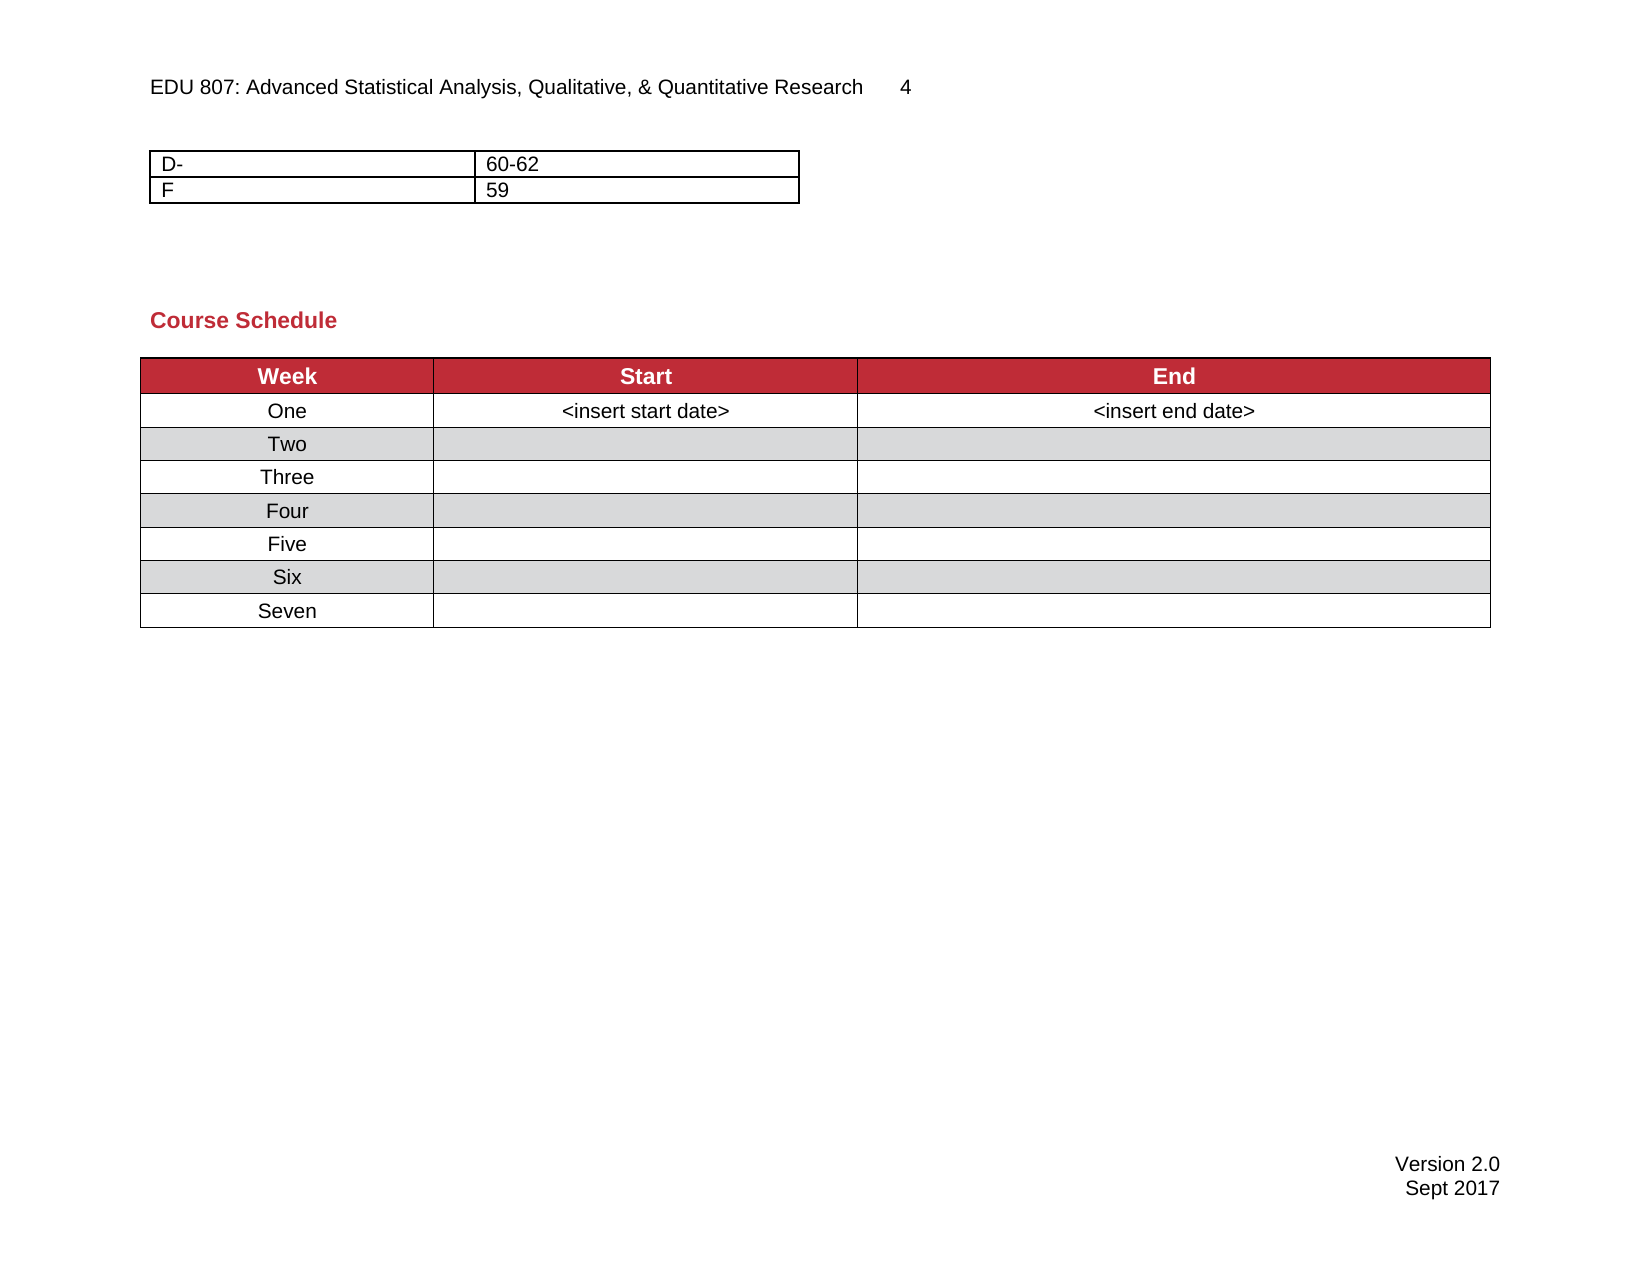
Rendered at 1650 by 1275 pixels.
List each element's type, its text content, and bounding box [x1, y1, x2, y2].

table_cell Five [141, 528, 433, 560]
table_cell Six [141, 561, 433, 593]
table_cell [858, 428, 1490, 460]
table_cell Four [141, 494, 433, 527]
table_cell <insert end date> [858, 394, 1490, 427]
table_cell 59 [476, 178, 798, 202]
table_cell [434, 594, 857, 627]
table_cell [858, 594, 1490, 627]
table_header End [858, 359, 1490, 393]
table_cell [434, 428, 857, 460]
table_cell [858, 461, 1490, 493]
subtitle Course Schedule [150, 307, 1500, 333]
table_cell [434, 494, 857, 527]
table_cell [858, 528, 1490, 560]
table_cell Three [141, 461, 433, 493]
table_cell [434, 561, 857, 593]
table_cell F [151, 178, 474, 202]
table_cell 60-62 [476, 152, 798, 176]
table_cell One [141, 394, 433, 427]
table_cell [858, 561, 1490, 593]
table_cell [434, 528, 857, 560]
table_cell Two [141, 428, 433, 460]
table_cell D- [151, 152, 474, 176]
table_cell [434, 461, 857, 493]
table_cell Seven [141, 594, 433, 627]
table_cell <insert start date> [434, 394, 857, 427]
table_header Week [141, 359, 433, 393]
table_header Start [434, 359, 857, 393]
table_cell [858, 494, 1490, 527]
